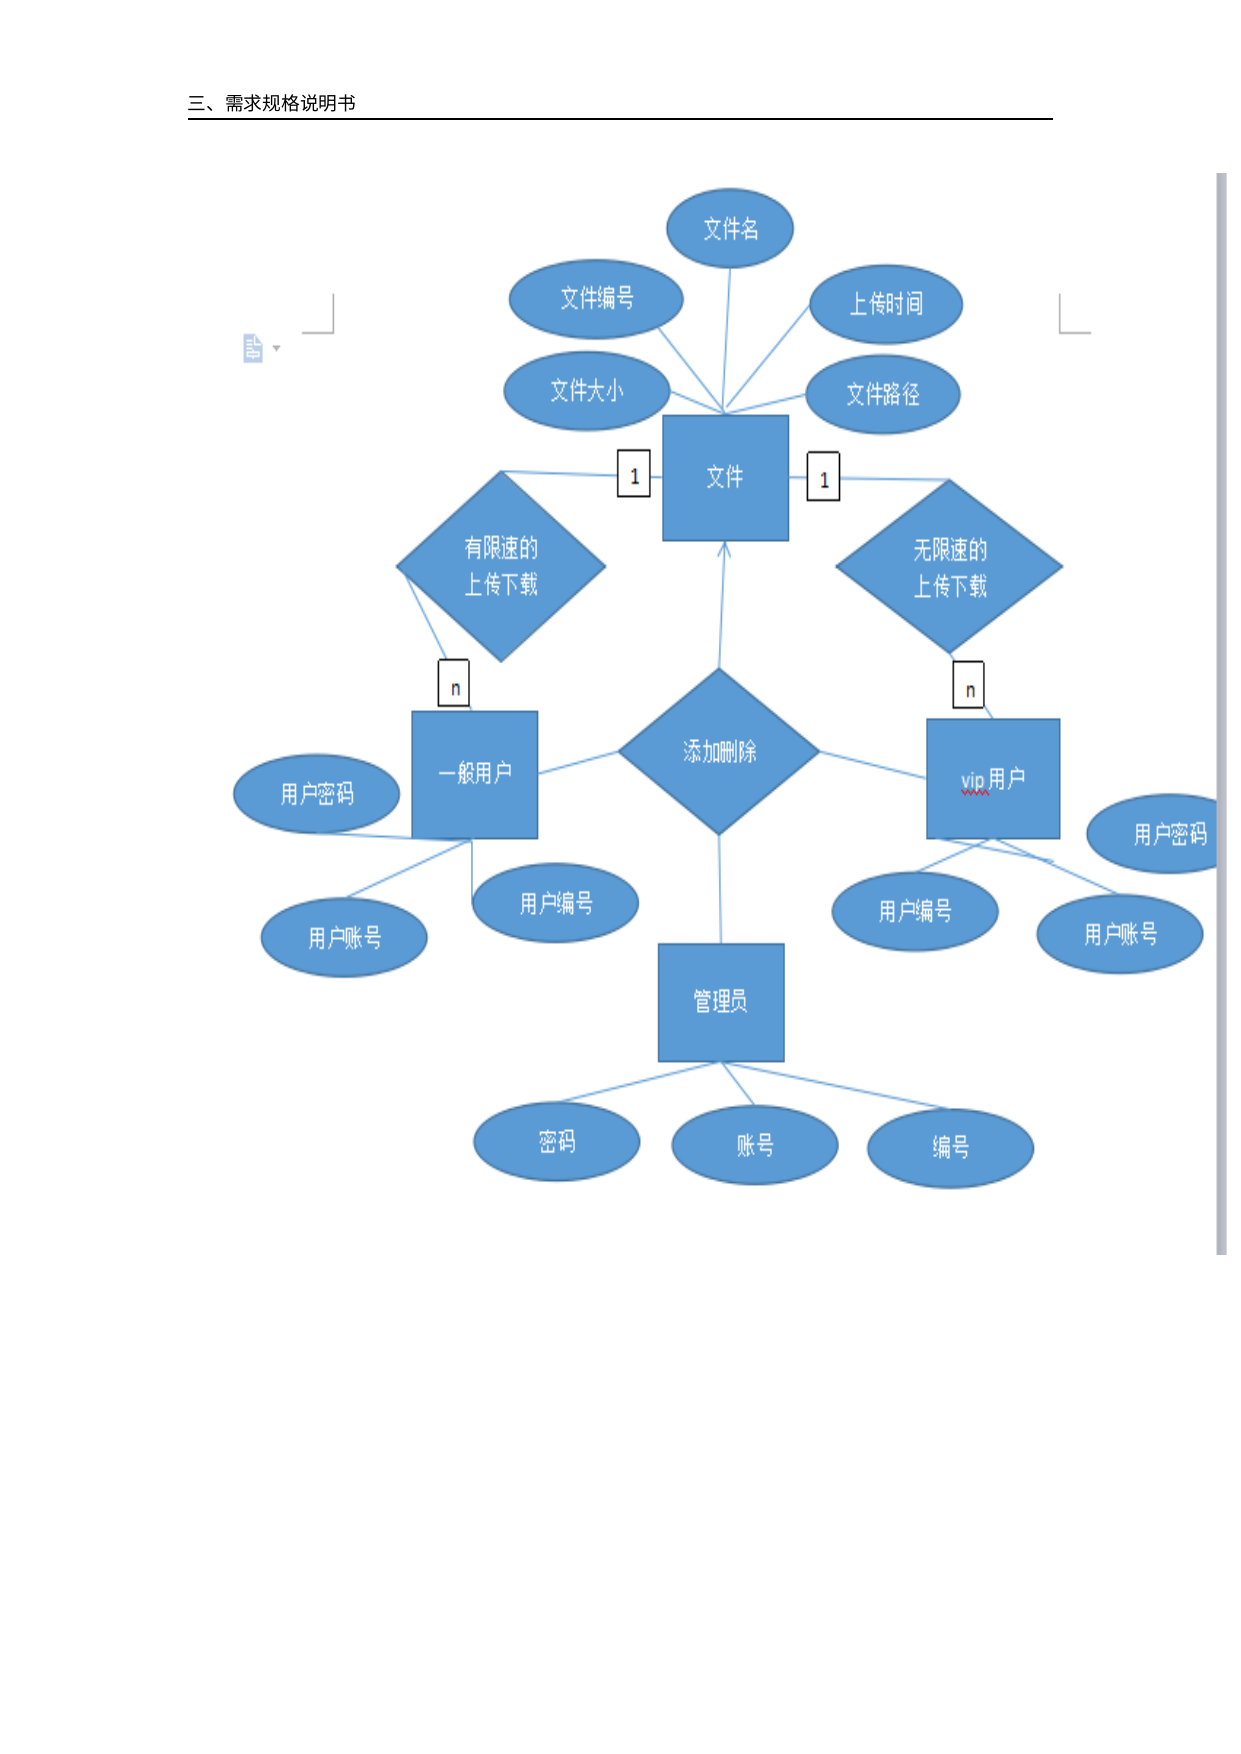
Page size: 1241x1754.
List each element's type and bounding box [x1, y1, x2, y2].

picture [187, 173, 1227, 1255]
